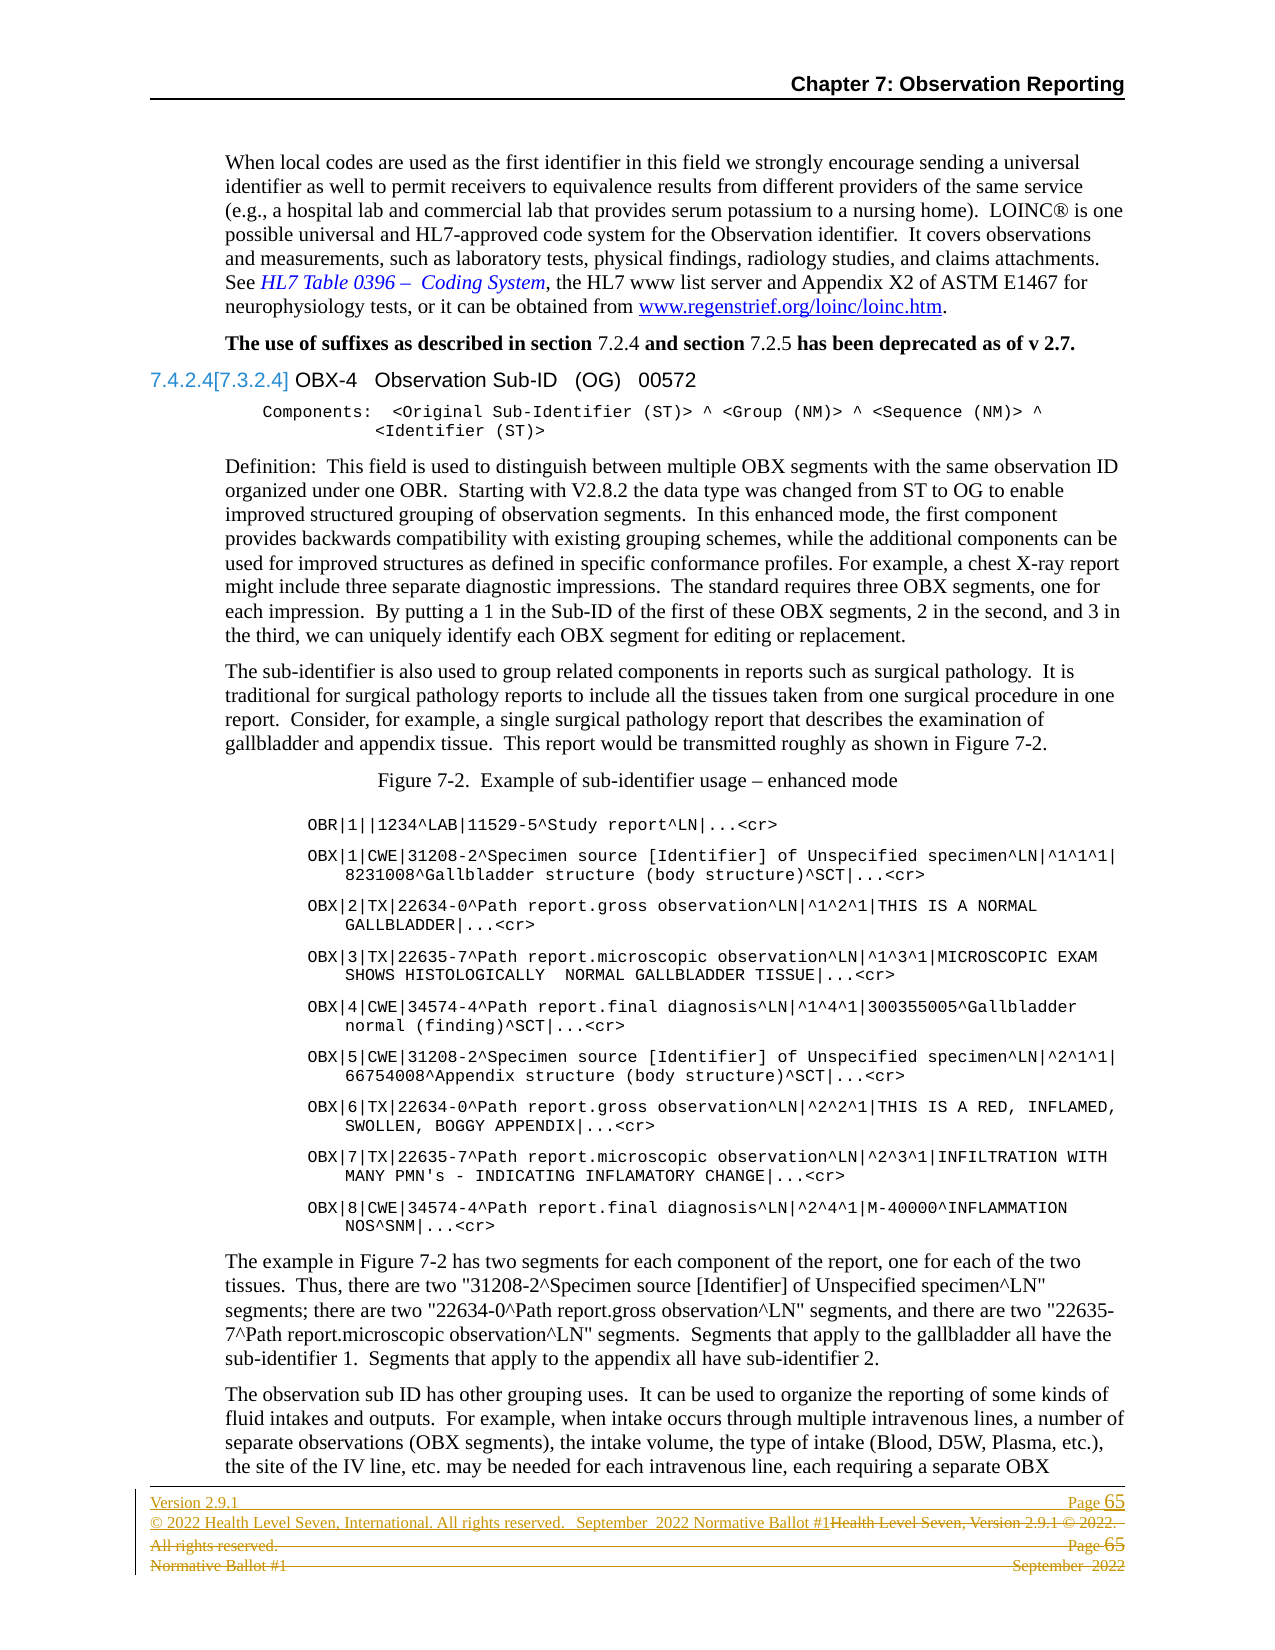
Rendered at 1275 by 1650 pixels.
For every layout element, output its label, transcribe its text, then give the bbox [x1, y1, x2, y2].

subtitle OBX-4 Observation Sub-ID- (OG) 00572 [150, 367, 1125, 391]
text OBX|2|TX|22634-0^Path report.gross observation^LN|^1^2^1|THIS IS A NORMAL GALLBLADDER|...<cr> [307, 898, 1125, 936]
text Definition: This field is used to distinguish between multiple OBX segments with the same observation ID organized under one OBR. Starting with V2.8.2 the data type was changed from ST to OG to enable improved structured grouping of observation segments. In this enhanced mode, the first component provides backwards compatibility with existing grouping schemes, while the additional components can be used for improved structures as defined in specific conformance profiles. For example, a chest X-ray report might include three separate diagnostic impressions. The standard requires three OBX segments, one for each impression. By putting a 1 in the Sub-ID of the first of these OBX segments, 2 in the second, and 3 in the third, we can uniquely identify each OBX segment for editing or replacement. [225, 454, 1125, 647]
text OBR|1||1234^LAB|11529-5^Study report^LN|...<cr> [307, 816, 1125, 835]
text OBX|7|TX|22635-7^Path report.microscopic observation^LN|^2^3^1|INFILTRATION WITH MANY PMN's - INDICATING INFLAMATORY CHANGE|...<cr> [307, 1149, 1125, 1187]
text The sub-identifier is also used to group related components in reports such as surgical pathology. It is traditional for surgical pathology reports to include all the tissues taken from one surgical procedure in one report. Consider, for example, a single surgical pathology report that describes the examination of gallbladder and appendix tissue. This report would be transmitted roughly as shown in Figure 7-2. [225, 659, 1125, 755]
text OBX|4|CWE|34574-4^Path report.final diagnosis^LN|^1^4^1|300355005^Gallbladder normal (finding)^SCT|...<cr> [307, 998, 1125, 1036]
text OBX|8|CWE|34574-4^Path report.final diagnosis^LN|^2^4^1|M-40000^INFLAMMATION NOS^SNM|...<cr> [307, 1199, 1125, 1237]
text OBX|5|CWE|31208-2^Specimen source [Identifier] of Unspecified specimen^LN|^2^1^1|66754008^Appendix structure (body structure)^SCT|...<cr> [307, 1048, 1125, 1086]
text When local codes are used as the first identifier in this field we strongly encourage sending a universal identifier as well to permit receivers to equivalence results from different providers of the same service (e.g., a hospital lab and commercial lab that provides serum potassium to a nursing home). LOINC® is one possible universal and HL7-approved code system for the Observation identifier. It covers observations and measurements, such as laboratory tests, physical findings, radiology studies, and claims attachments. See HL7 Table 0396 – Coding System, the HL7 www list server and Appendix X2 of ASTM E1467 for neurophysiology tests, or it can be obtained from www.regenstrief.org/loinc/loinc.htm. [225, 150, 1125, 318]
text OBX|6|TX|22634-0^Path report.gross observation^LN|^2^2^1|THIS IS A RED, INFLAMED, SWOLLEN, BOGGY APPENDIX|...<cr> [307, 1099, 1125, 1136]
text Figure 7-2. Example of sub-identifier usage – enhanced mode [150, 768, 1125, 792]
text Components: <Original Sub-Identifier (ST)> ^ <Group (NM)> ^ <Sequence (NM)> ^ <Identifier (ST)> [262, 404, 1125, 442]
text The example in Figure 7-2 has two segments for each component of the report, one for each of the two tissues. Thus, there are two "31208-2^Specimen source [Identifier] of Unspecified specimen^LN" segments; there are two "22634-0^Path report.gross observation^LN" segments, and there are two "22635-7^Path report.microscopic observation^LN" segments. Segments that apply to the gallbladder all have the sub-identifier 1. Segments that apply to the appendix all have sub-identifier 2. [225, 1249, 1125, 1370]
text The use of suffixes as described in section 7.2.4 and section 7.2.5 has been deprecated as of v 2.7. [225, 331, 1125, 355]
text OBX|3|TX|22635-7^Path report.microscopic observation^LN|^1^3^1|MICROSCOPIC EXAM SHOWS HISTOLOGICALLY NORMAL GALLBLADDER TISSUE|...<cr> [307, 948, 1125, 986]
text OBX|1|CWE|31208-2^Specimen source [Identifier] of Unspecified specimen^LN|^1^1^1|8231008^Gallbladder structure (body structure)^SCT|...<cr> [307, 848, 1125, 885]
